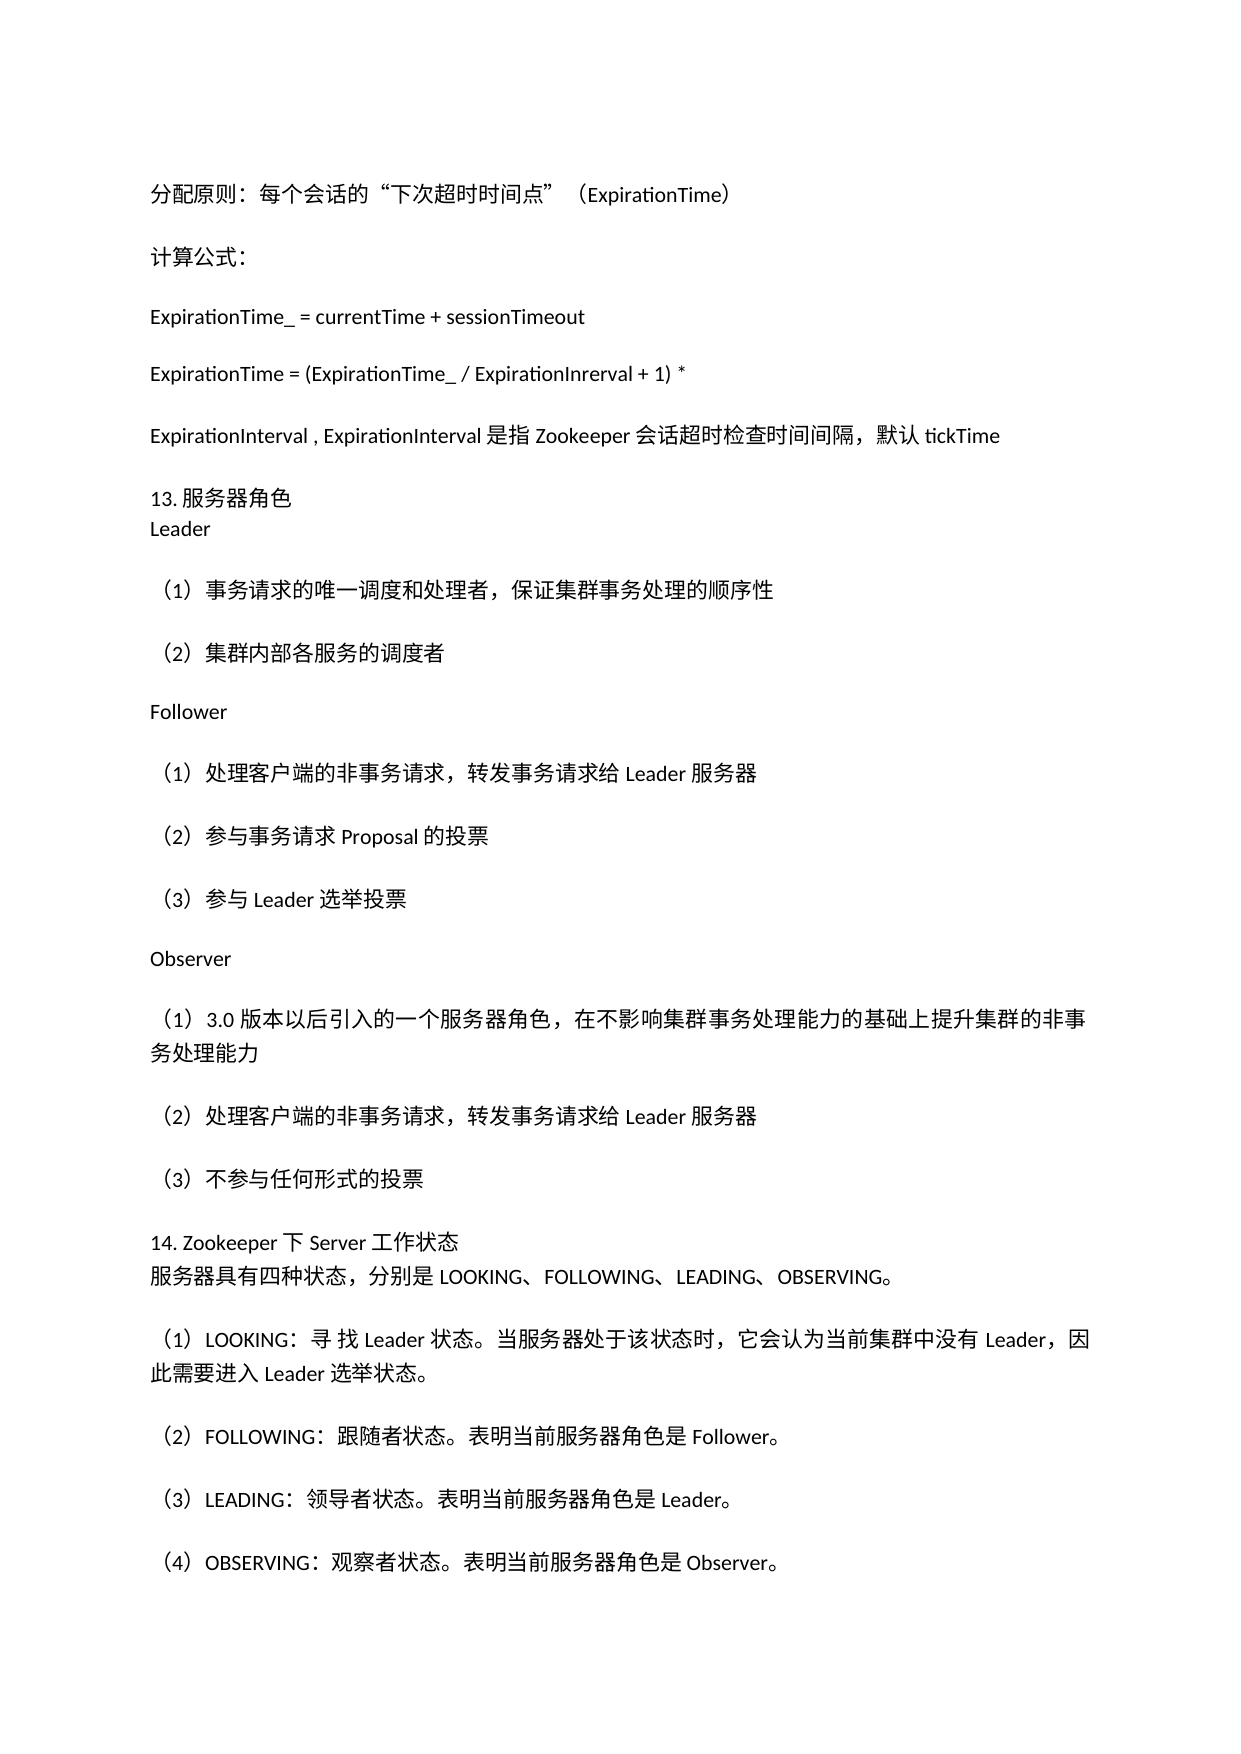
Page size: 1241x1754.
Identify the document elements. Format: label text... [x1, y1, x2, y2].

text （2）集群内部各服务的调度者 [150, 636, 1090, 667]
text （3）LEADING：领导者状态。表明当前服务器角色是 Leader。 [150, 1482, 1090, 1514]
text ExpirationTime = (ExpirationTime_ / ExpirationInrerval + 1) * [150, 361, 1090, 387]
text （1）事务请求的唯一调度和处理者，保证集群事务处理的顺序性 [150, 573, 1090, 604]
text 13. 服务器角色 [150, 481, 1090, 513]
text 计算公式： [150, 240, 1090, 272]
text （2）参与事务请求 Proposal 的投票 [150, 819, 1090, 851]
text 14. Zookeeper 下 Server 工作状态 [150, 1225, 1090, 1257]
text （3）不参与任何形式的投票 [150, 1162, 1090, 1194]
text （2）处理客户端的非事务请求，转发事务请求给 Leader 服务器 [150, 1099, 1090, 1131]
text （1）3.0 版本以后引入的一个服务器角色，在不影响集群事务处理能力的基础上提升集群的非事务处理能力 [150, 1002, 1090, 1068]
text （1）处理客户端的非事务请求，转发事务请求给 Leader 服务器 [150, 756, 1090, 788]
text Observer [150, 945, 1090, 971]
text 服务器具有四种状态，分别是 LOOKING、FOLLOWING、LEADING、OBSERVING。 [150, 1259, 1090, 1291]
text ExpirationTime_ = currentTime + sessionTimeout [150, 303, 1090, 330]
text （1）LOOKING：寻 找 Leader 状态。当服务器处于该状态时，它会认为当前集群中没有 Leader，因此需要进入 Leader 选举状态。 [150, 1322, 1090, 1388]
text Leader [150, 515, 1090, 542]
text Follower [150, 698, 1090, 725]
text （3）参与 Leader 选举投票 [150, 882, 1090, 913]
text （2）FOLLOWING：跟随者状态。表明当前服务器角色是 Follower。 [150, 1419, 1090, 1451]
text ExpirationInterval , ExpirationInterval 是指 Zookeeper 会话超时检查时间间隔，默认 tickTime [150, 418, 1090, 450]
text 分配原则：每个会话的“下次超时时间点”（ExpirationTime） [150, 177, 1090, 209]
text （4）OBSERVING：观察者状态。表明当前服务器角色是 Observer。 [150, 1545, 1090, 1577]
